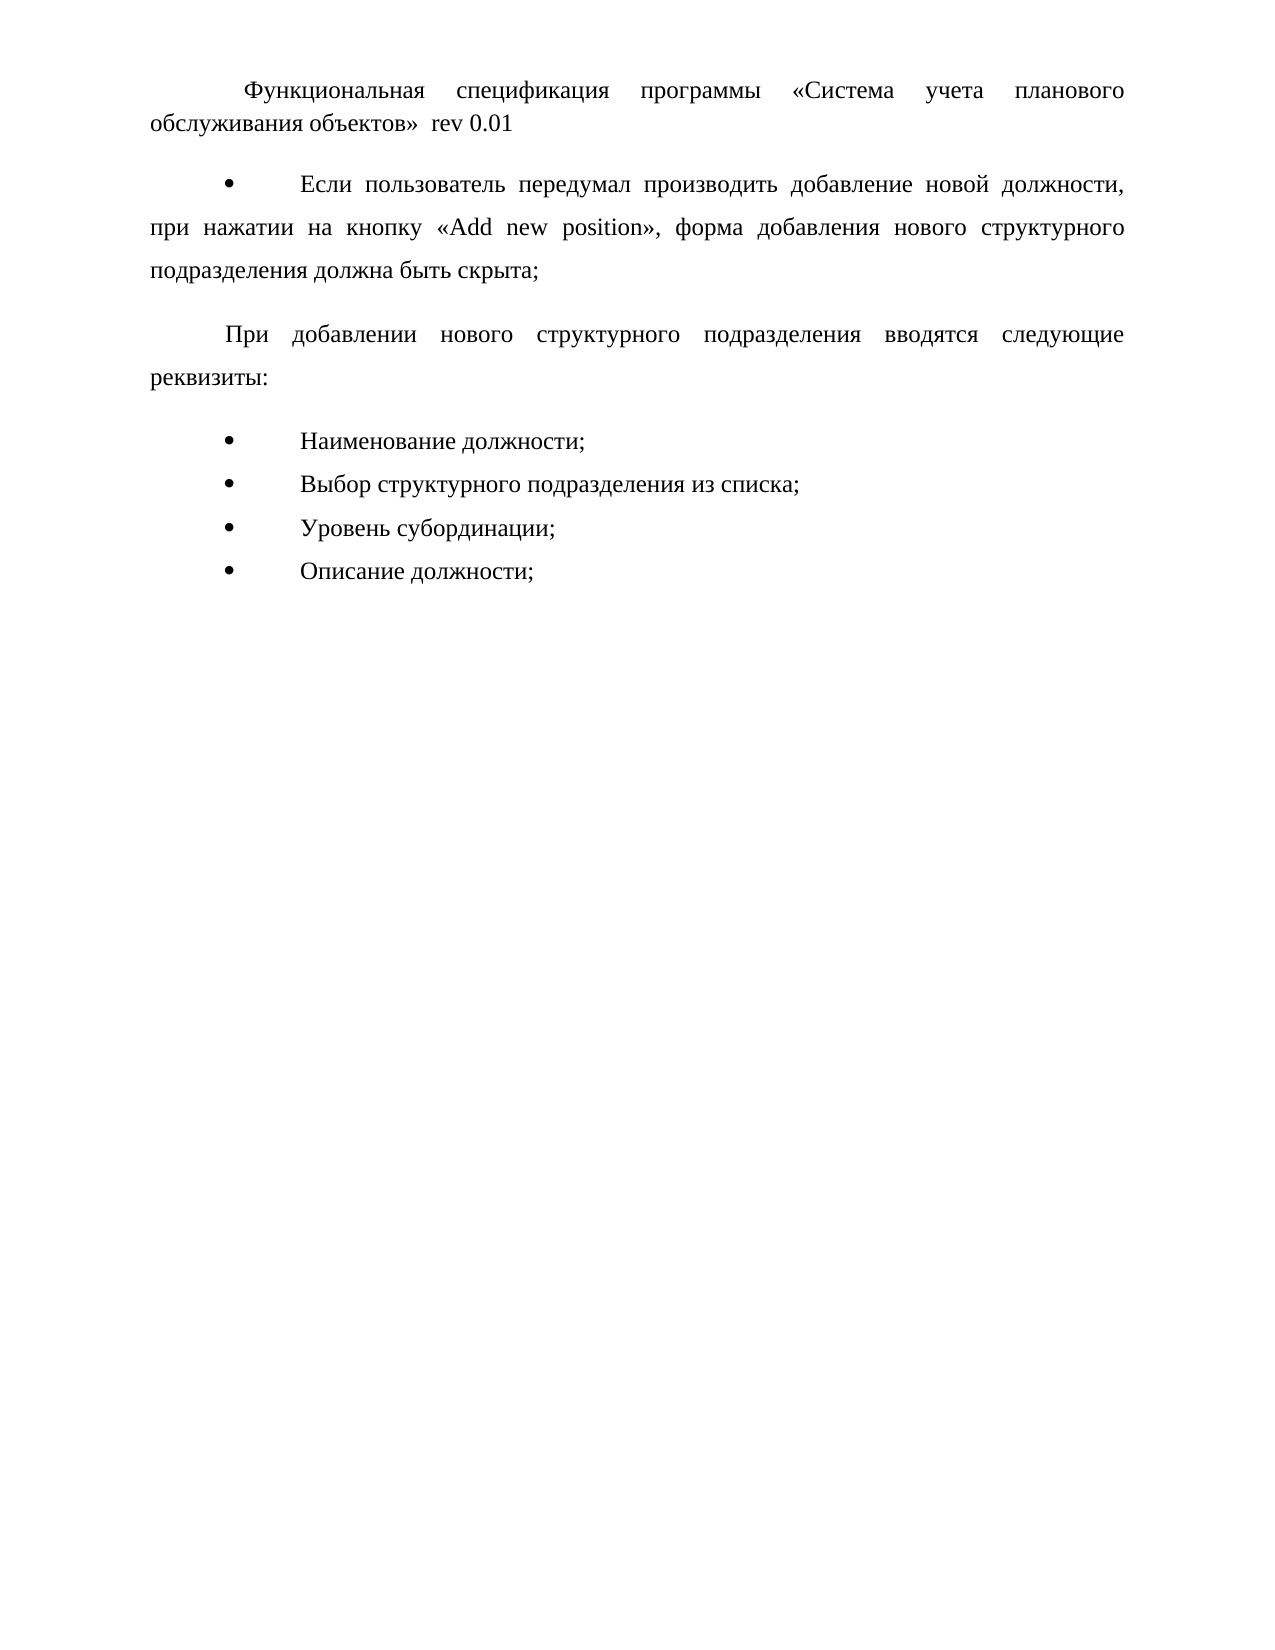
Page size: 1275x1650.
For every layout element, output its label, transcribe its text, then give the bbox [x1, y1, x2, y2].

list Если пользователь передумал производить добавление новой должности, при нажатии на кнопку «Add new position», форма добавления нового структурного подразделения должна быть скрыта; [150, 169, 1125, 284]
text При добавлении нового структурного подразделения вводятся следующие реквизиты: [150, 319, 1125, 391]
list Уровень субординации; [150, 513, 1125, 541]
list Наименование должности; [150, 426, 1125, 455]
list Описание должности; [150, 556, 1125, 584]
list Выбор структурного подразделения из списка; [150, 469, 1125, 498]
